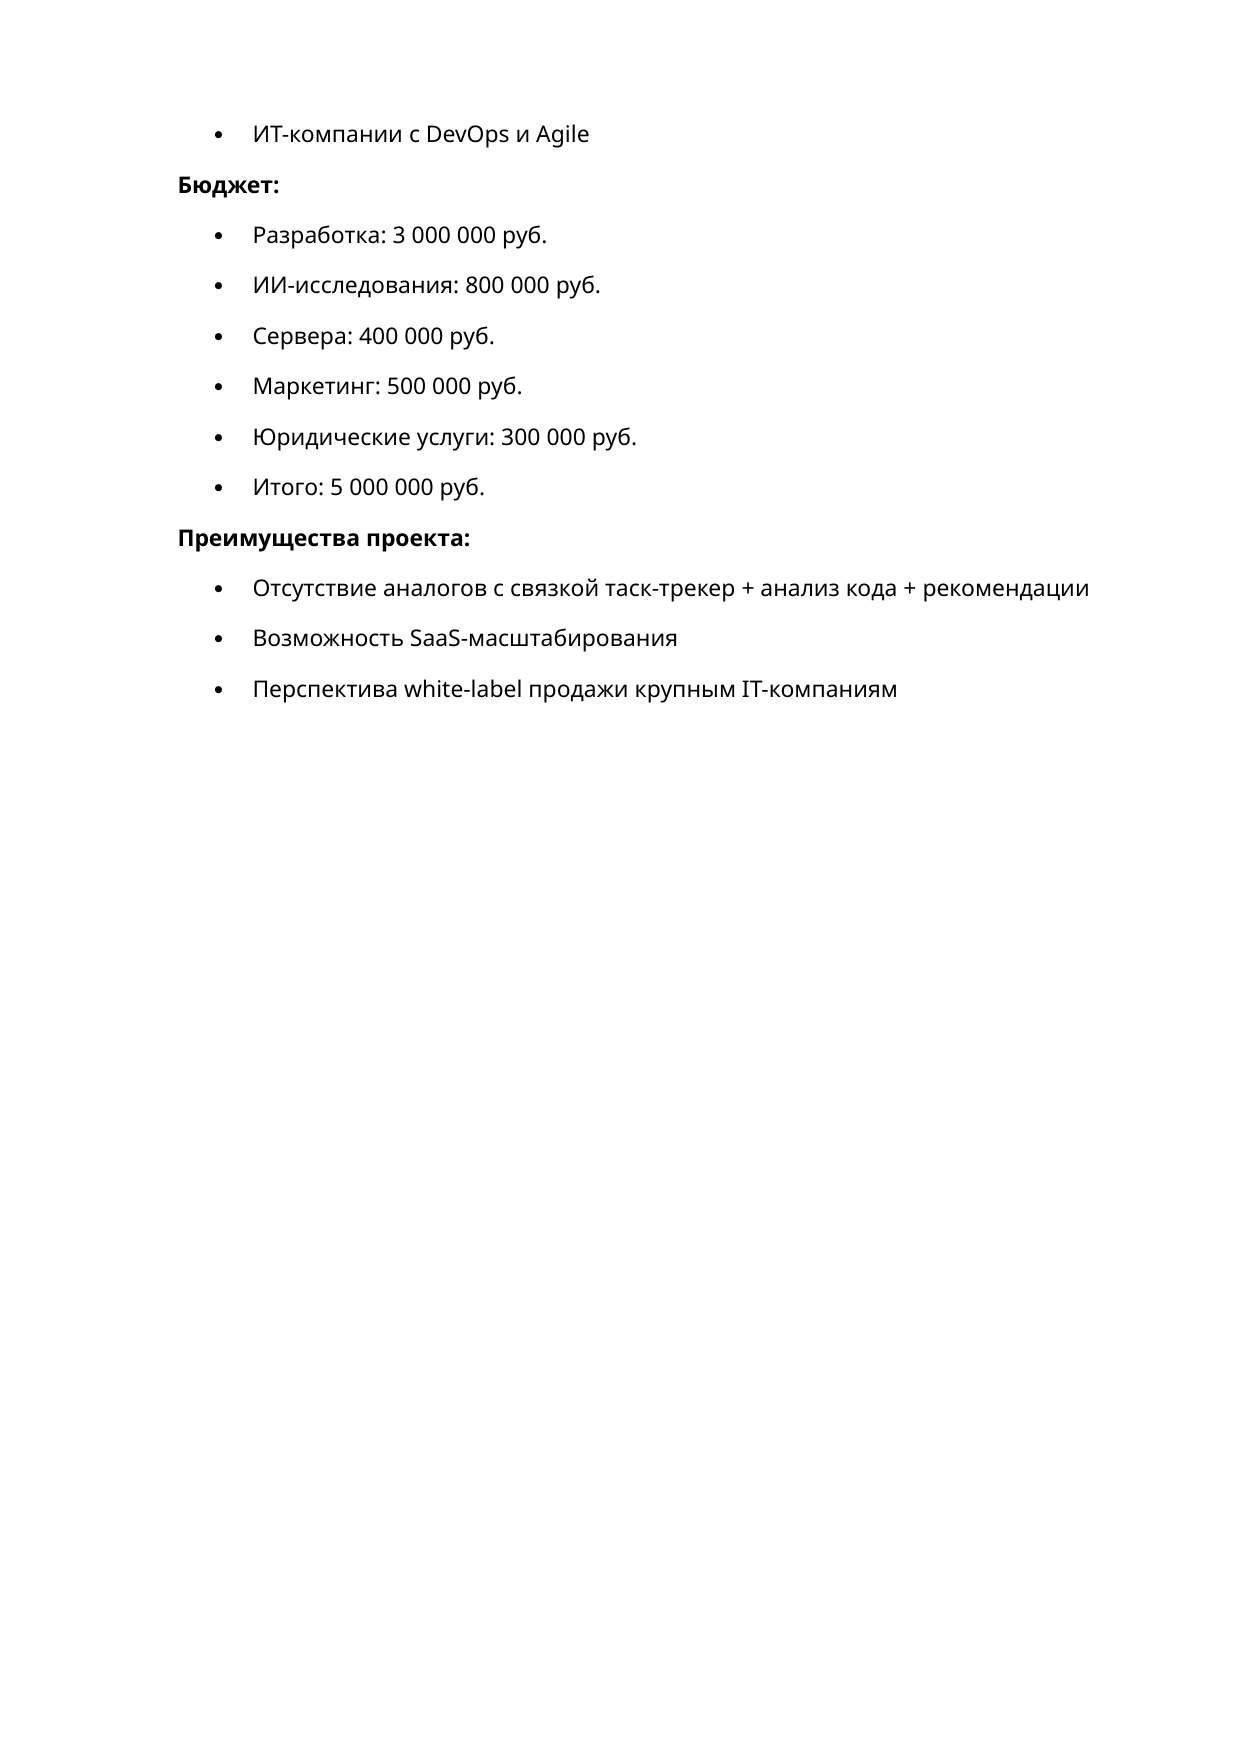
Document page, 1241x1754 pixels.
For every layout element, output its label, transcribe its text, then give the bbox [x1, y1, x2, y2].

list Перспектива white-label продажи крупным IT-компаниям [215, 673, 1152, 704]
list Юридические услуги: 300 000 руб. [215, 421, 1152, 452]
text Преимущества проекта: [177, 521, 1152, 553]
list Отсутствие аналогов с связкой таск-трекер + анализ кода + рекомендации [215, 572, 1152, 603]
list Разработка: 3 000 000 руб. [215, 219, 1152, 250]
list ИИ-исследования: 800 000 руб. [215, 269, 1152, 301]
list Сервера: 400 000 руб. [215, 320, 1152, 351]
list Маркетинг: 500 000 руб. [215, 370, 1152, 401]
list Итого: 5 000 000 руб. [215, 471, 1152, 502]
text Бюджет: [177, 168, 1152, 200]
list Возможность SaaS-масштабирования [215, 622, 1152, 653]
list ИТ-компании с DevOps и Agile [215, 118, 1152, 149]
